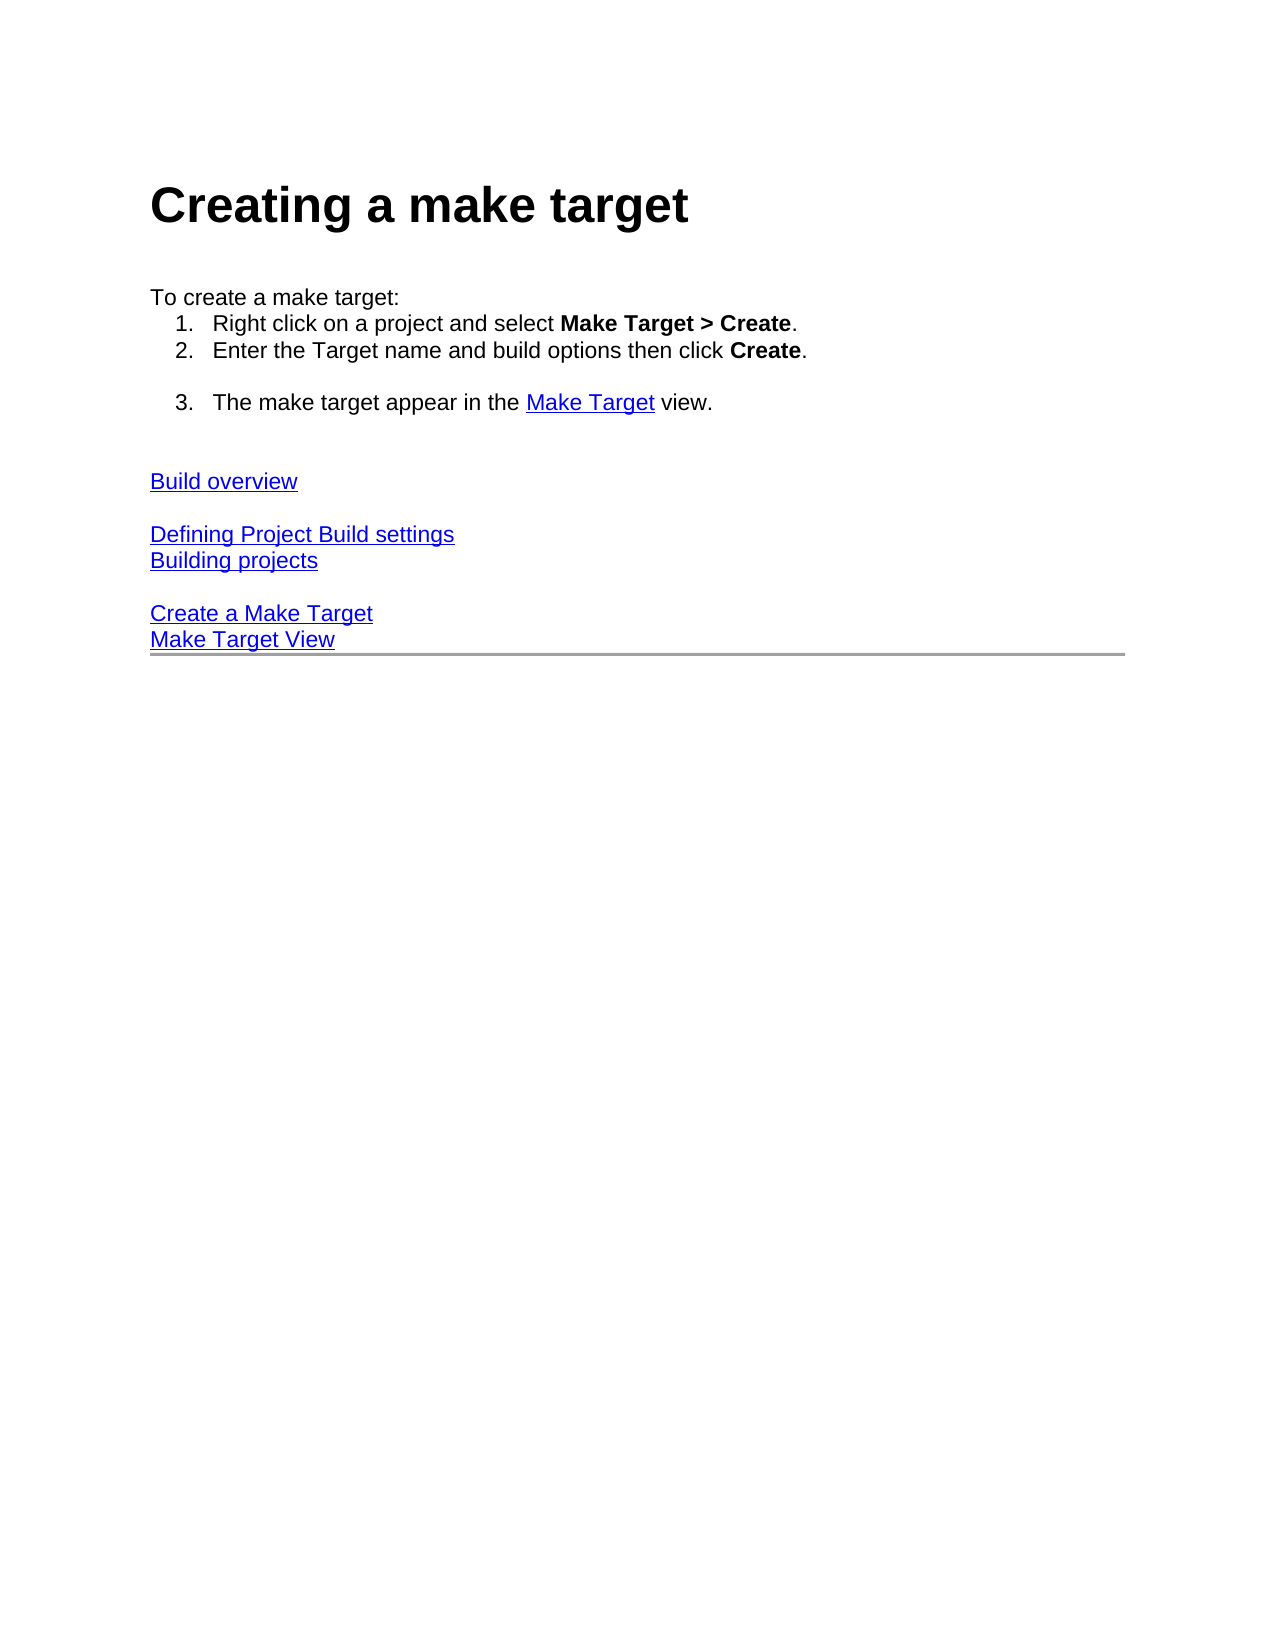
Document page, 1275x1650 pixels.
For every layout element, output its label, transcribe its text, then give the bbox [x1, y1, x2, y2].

text Make Target View [150, 626, 1125, 652]
subtitle Creating a make target [150, 175, 1125, 232]
text Building projects [150, 547, 1125, 574]
text Create a Make Target [150, 600, 1125, 626]
text To create a make target: [150, 284, 1125, 310]
text Build overview [150, 468, 1125, 495]
list Enter the Target name and build options then click Create. [175, 337, 1125, 389]
list Right click on a project and select Make Target > Create. [175, 310, 1125, 337]
text Defining Project Build settings [150, 521, 1125, 547]
list The make target appear in the Make Target view. [175, 389, 1125, 442]
